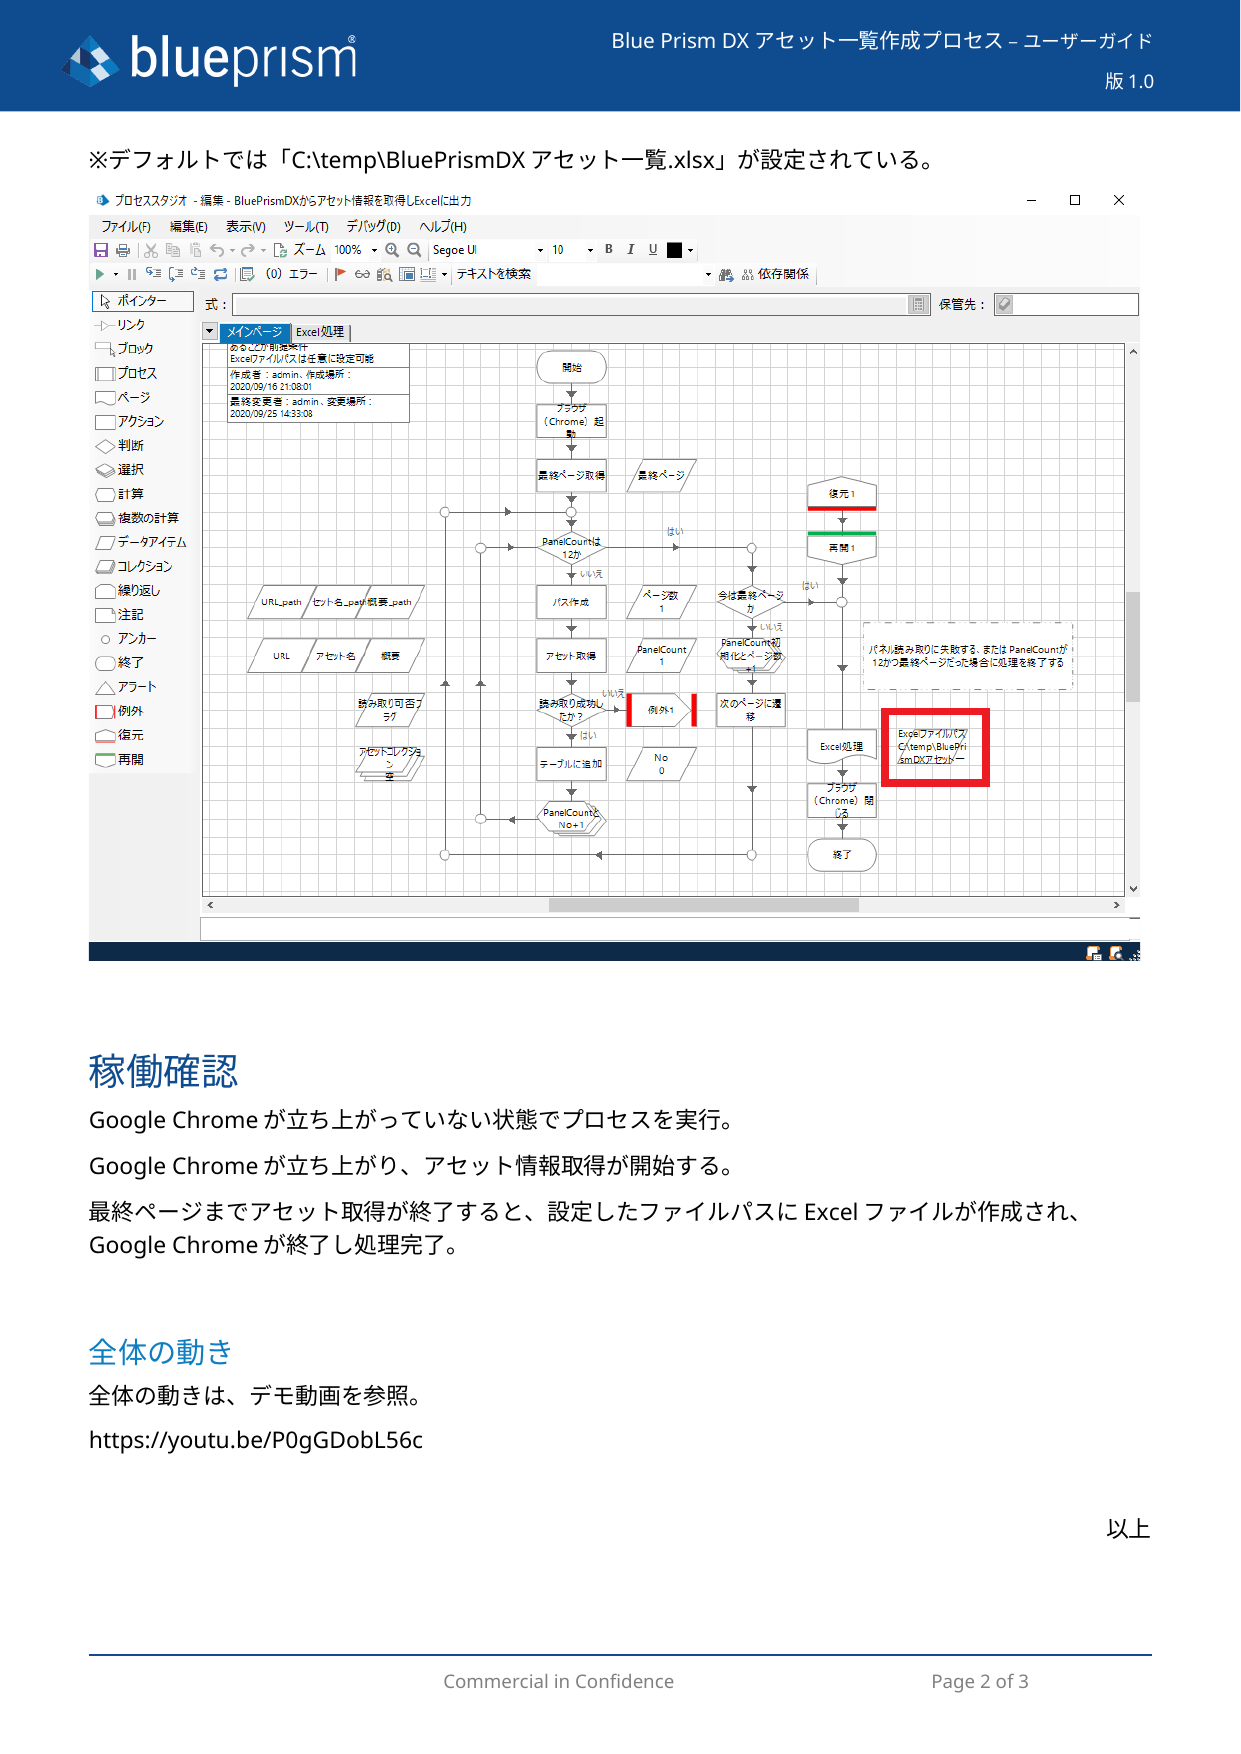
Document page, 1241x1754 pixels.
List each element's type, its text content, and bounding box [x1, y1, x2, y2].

text 以上 [89, 1511, 1152, 1544]
picture [60, 35, 356, 87]
text Google Chromeが立ち上がっていない状態でプロセスを実行。 [89, 1102, 1152, 1136]
picture [88, 187, 1141, 961]
text 全体の動きは、デモ動画を参照。 [89, 1378, 1152, 1411]
text Google Chromeが立ち上がり、アセット情報取得が開始する。 [89, 1148, 1152, 1182]
text https://youtu.be/P0gGDobL56c [89, 1424, 1152, 1455]
text 最終ページまでアセット取得が終了すると、設定したファイルパスにExcelファイルが作成され、Google Chromeが終了し処理完了。 [89, 1194, 1152, 1261]
subtitle 稼働確認 [89, 1042, 1152, 1096]
text ※デフォルトでは「C:\temp\BluePrismDXアセット一覧.xlsx」が設定されている。 [89, 142, 1152, 175]
subtitle 全体の動き [89, 1329, 1152, 1372]
